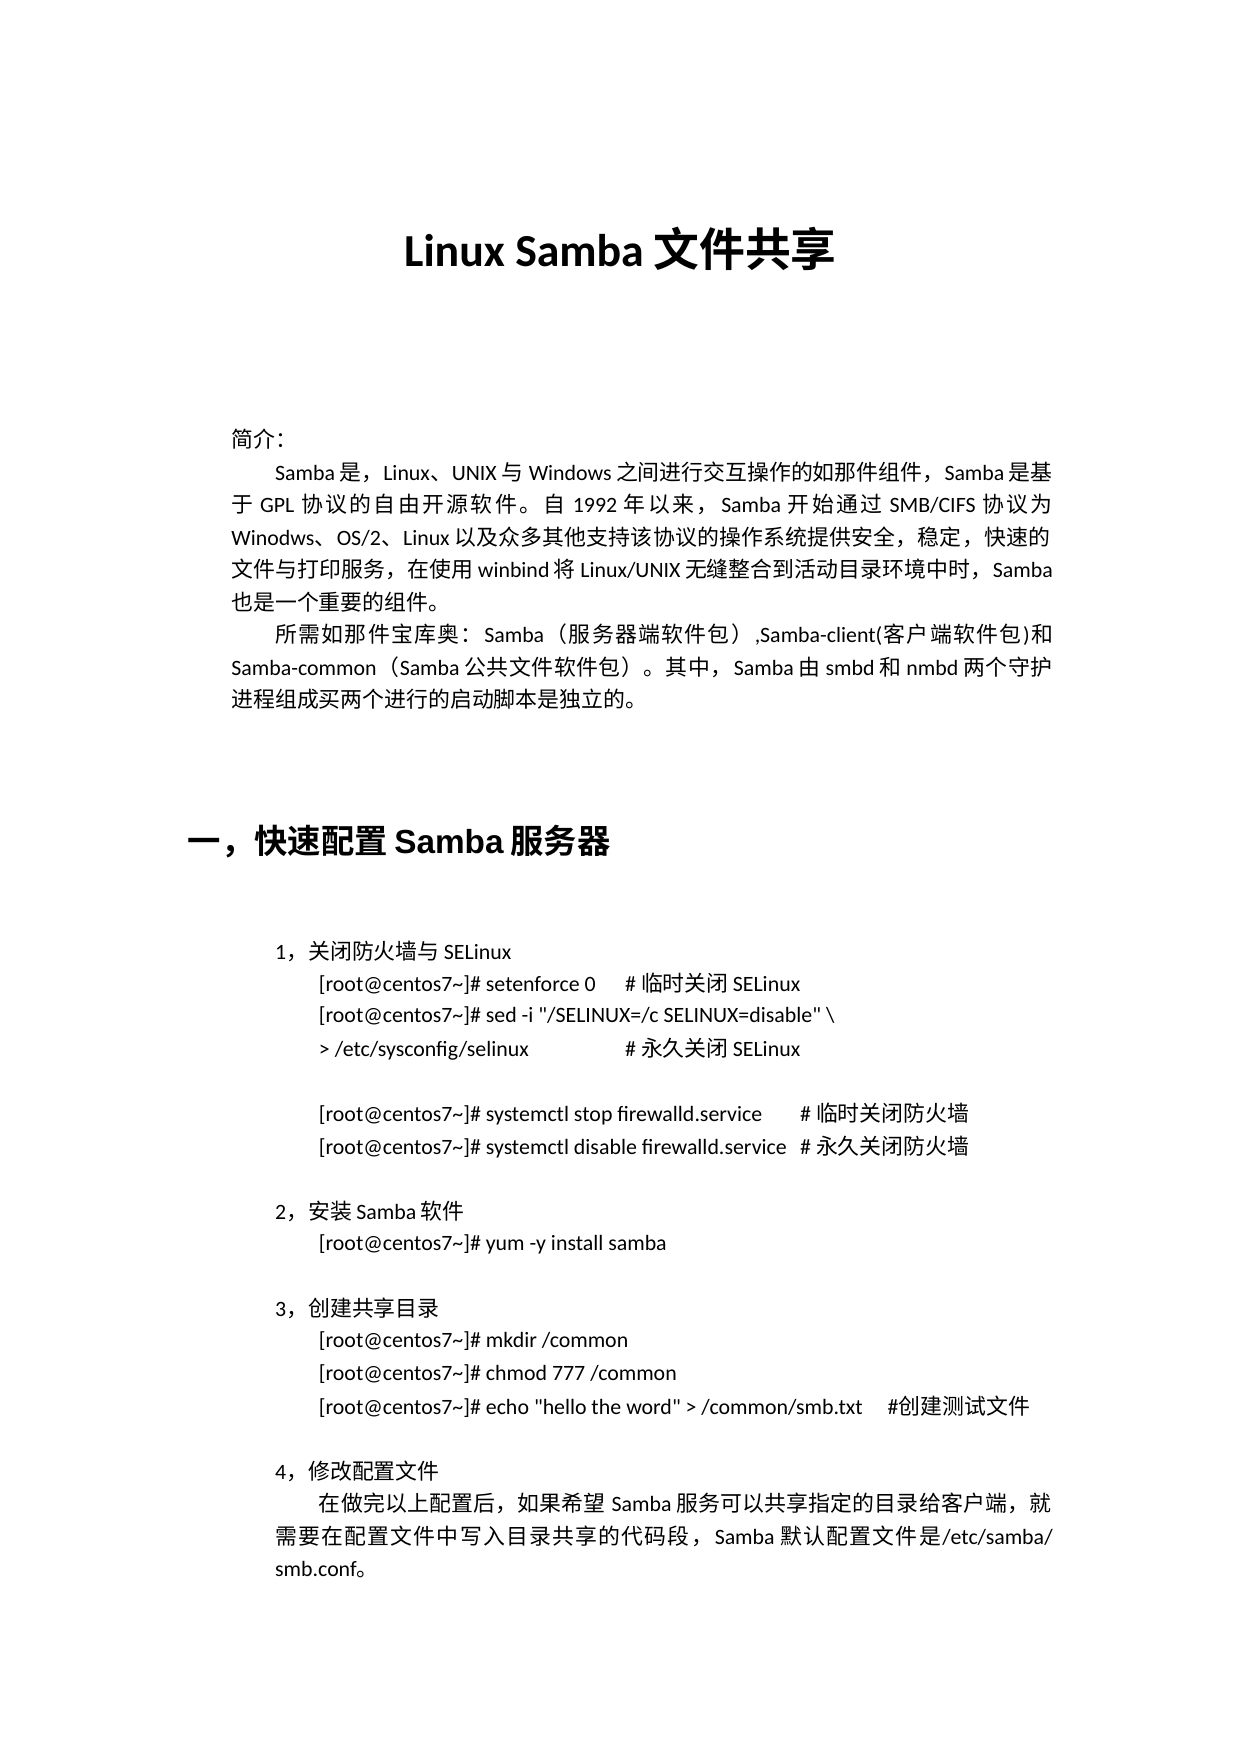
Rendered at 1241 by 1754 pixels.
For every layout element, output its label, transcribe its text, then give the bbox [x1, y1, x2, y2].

text 在做完以上配置后，如果希望Samba服务可以共享指定的目录给客户端，就需要在配置文件中写入目录共享的代码段，Samba默认配置文件是/etc/samba/smb.conf。 [275, 1486, 1053, 1583]
text [root@centos7~]# systemctl disable firewalld.service # 永久关闭防火墙 [275, 1128, 1053, 1161]
text [root@centos7~]# yum -y install samba [275, 1226, 1053, 1258]
subtitle 一，快速配置Samba服务器 [187, 807, 1053, 872]
text 简介： [187, 422, 1053, 454]
text [root@centos7~]# echo "hello the word" > /common/smb.txt #创建测试文件 [275, 1388, 1053, 1421]
text 所需如那件宝库奥：Samba（服务器端软件包）,Samba-client(客户端软件包)和Samba-common（Samba公共文件软件包）。其中，Samba由smbd和nmbd两个守护进程组成买两个进行的启动脚本是独立的。 [231, 617, 1053, 714]
text 1，关闭防火墙与SELinux [231, 933, 1053, 966]
text [root@centos7~]# chmod 777 /common [275, 1356, 1053, 1388]
text [root@centos7~]# setenforce 0 # 临时关闭SELinux [275, 966, 1053, 998]
text Samba是，Linux、UNIX 与 Windows之间进行交互操作的如那件组件，Samba是基于GPL协议的自由开源软件。自1992年以来，Samba开始通过SMB/CIFS协议为Winodws、OS/2、Linux以及众多其他支持该协议的操作系统提供安全，稳定，快速的文件与打印服务，在使用winbind将Linux/UNIX无缝整合到活动目录环境中时，Samba也是一个重要的组件。 [231, 454, 1053, 617]
subtitle Linux Samba文件共享 [187, 197, 1053, 295]
text [root@centos7~]# sed -i "/SELINUX=/c SELINUX=disable" \ [275, 998, 1053, 1031]
text [root@centos7~]# mkdir /common [275, 1323, 1053, 1356]
text [root@centos7~]# systemctl stop firewalld.service # 临时关闭防火墙 [275, 1096, 1053, 1128]
text > /etc/sysconfig/selinux # 永久关闭SELinux [275, 1031, 1053, 1063]
text 4，修改配置文件 [231, 1453, 1053, 1486]
text 3，创建共享目录 [231, 1291, 1053, 1323]
text 2，安装Samba软件 [231, 1193, 1053, 1226]
